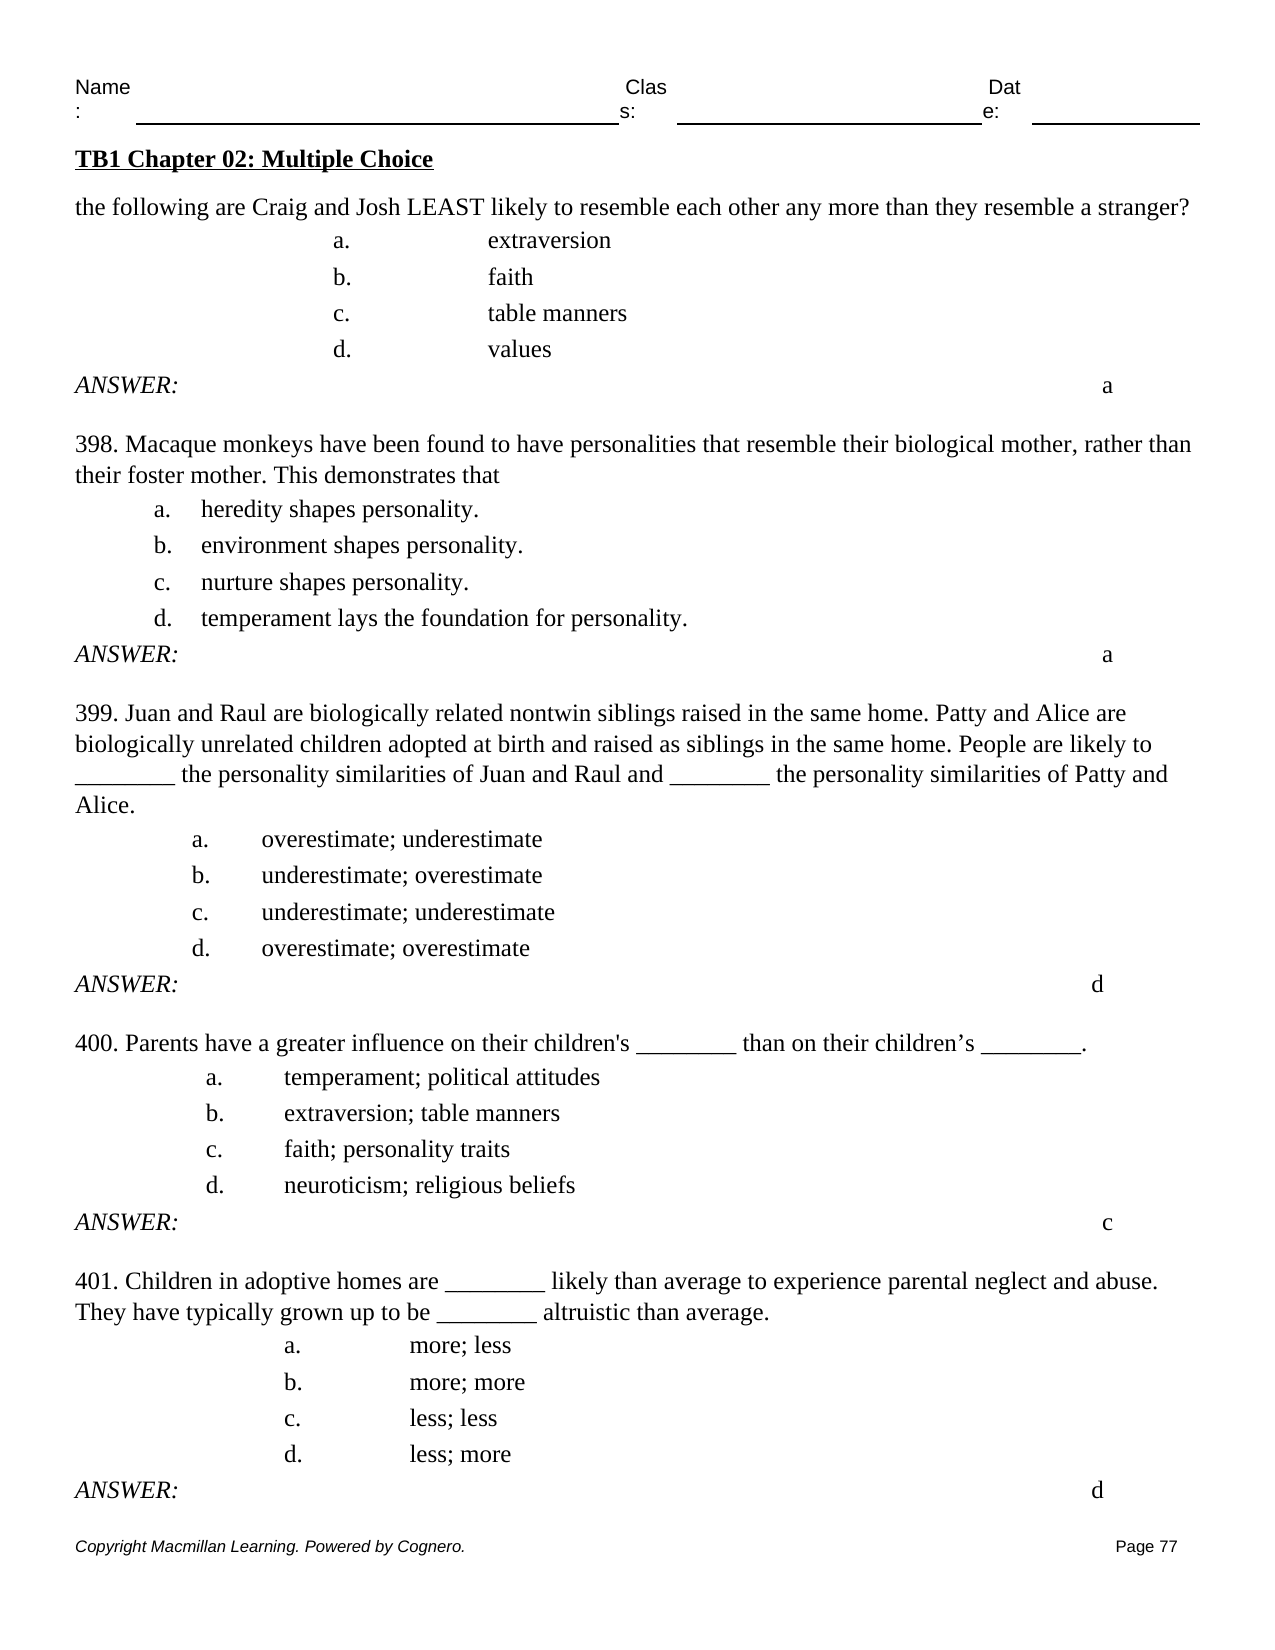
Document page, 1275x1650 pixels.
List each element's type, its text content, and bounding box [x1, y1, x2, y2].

table_header 401. Children in adoptive homes are ________ likely than average to experience parental neglect and abuse. They have typically grown up to be ________ altruistic than average. [75, 1266, 1200, 1507]
table_header 398. Macaque monkeys have been found to have personalities that resemble their biological mother, rather than their foster mother. This demonstrates that [75, 430, 1200, 671]
table_header 399. Juan and Raul are biologically related nontwin siblings raised in the same home. Patty and Alice are biologically unrelated children adopted at birth and raised as siblings in the same home. People are likely to ________ the personality similarities of Juan and Raul and ________ the personality similarities of Patty and Alice. [75, 698, 1200, 1001]
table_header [75, 192, 1200, 402]
table_header 400. Parents have a greater influence on their children's ________ than on their children’s ________. [75, 1028, 1200, 1239]
